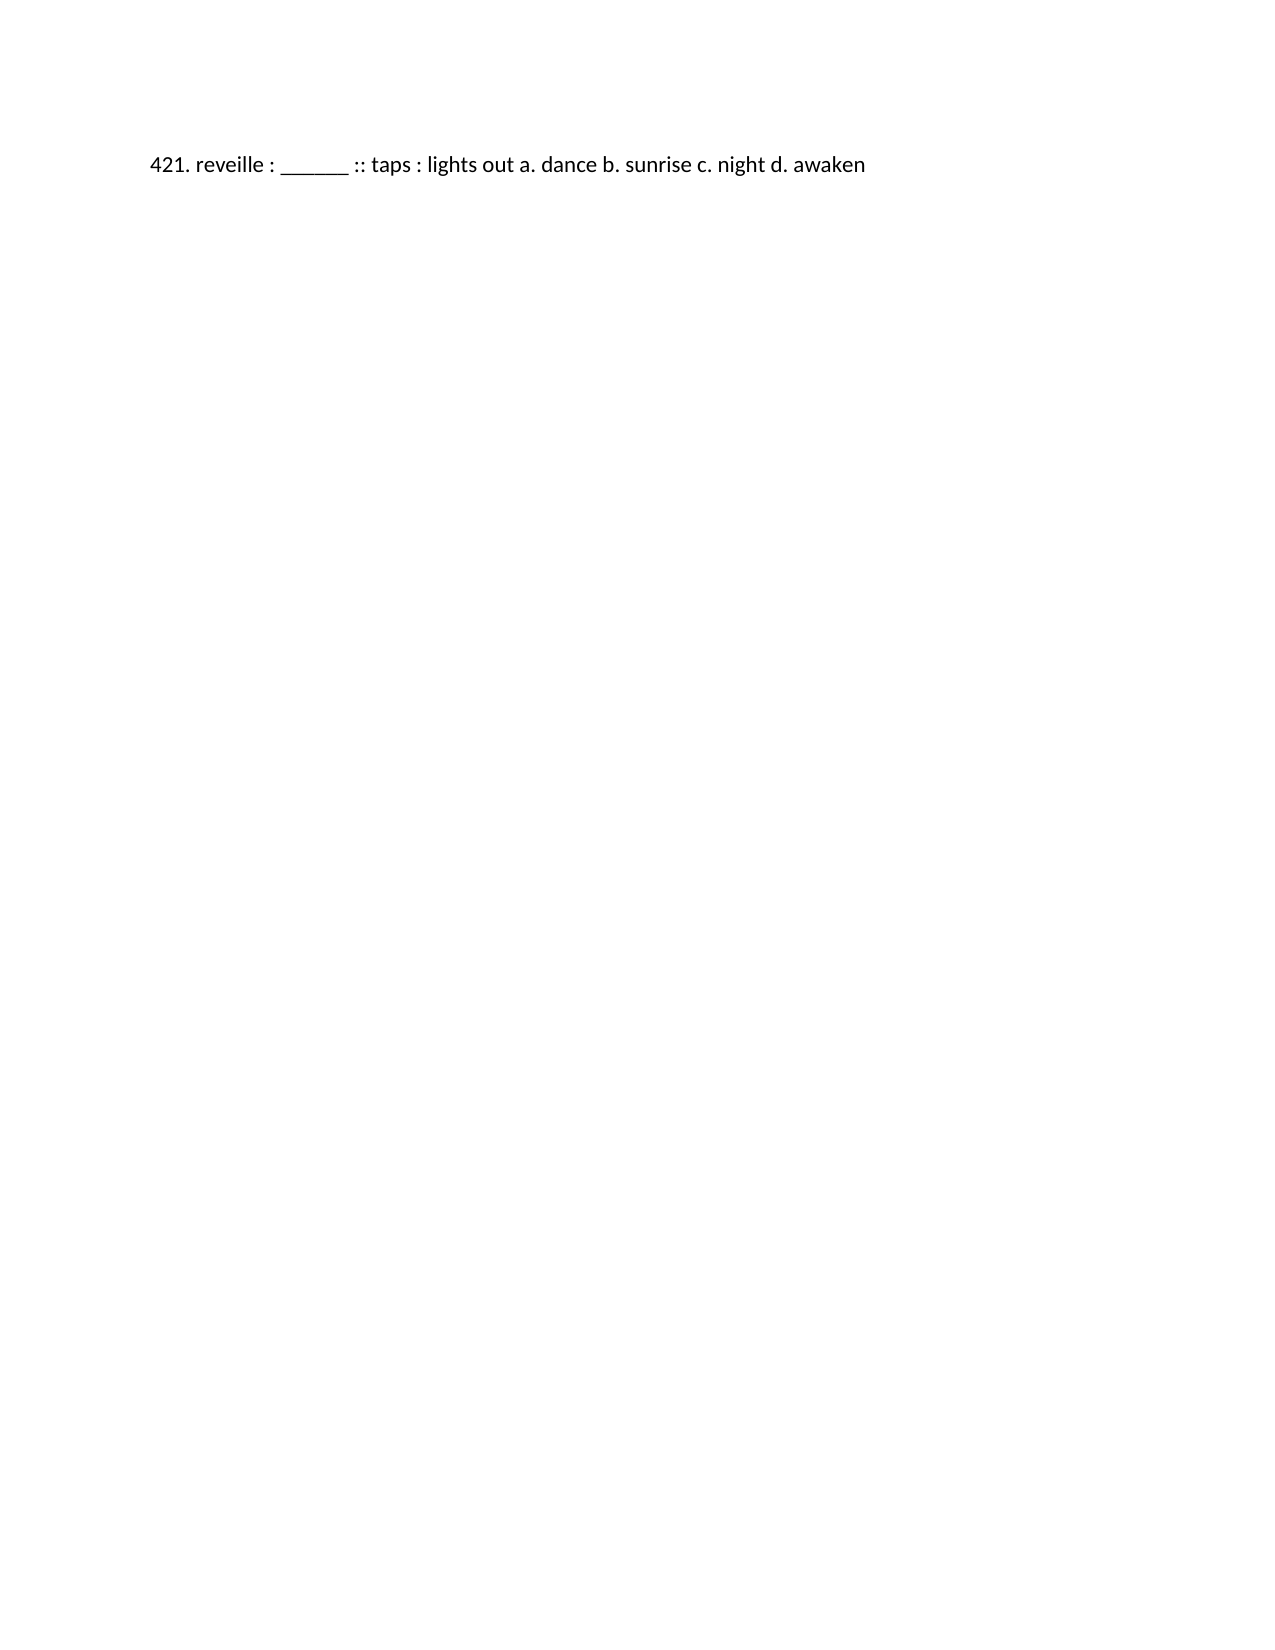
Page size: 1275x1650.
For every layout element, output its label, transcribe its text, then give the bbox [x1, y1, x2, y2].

text 421. reveille : ______ :: taps : lights out a. dance b. sunrise c. night d. awaken [150, 150, 1125, 178]
